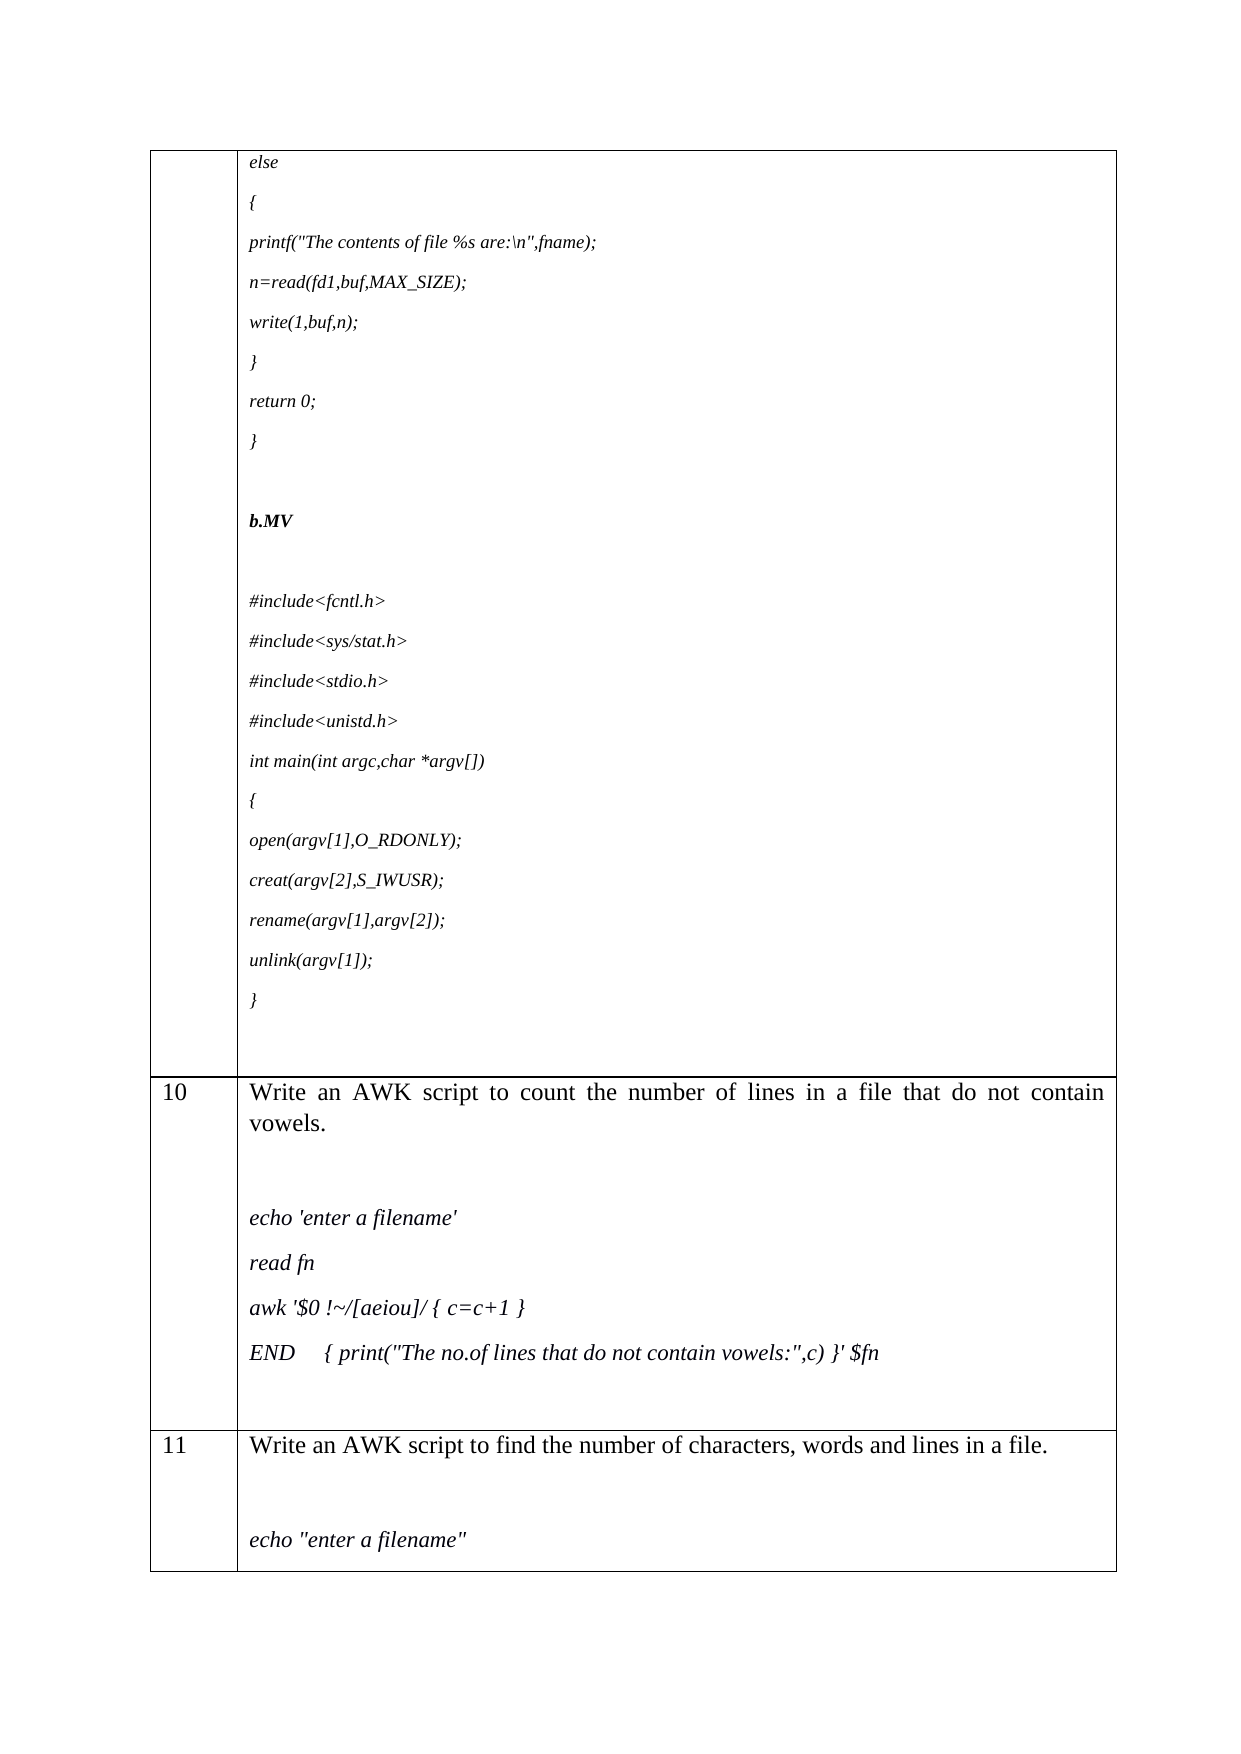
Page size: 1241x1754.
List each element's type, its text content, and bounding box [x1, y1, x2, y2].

table_cell 11 [151, 1431, 237, 1571]
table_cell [238, 151, 1116, 1076]
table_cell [238, 1431, 1116, 1571]
table_cell Write an AWK script to count the number of lines in a file that do not contain vowels. echo 'enter a filename' read fn awk '$0 !~/[aeiou]/ { c=c+1 } END { print("The no.of lines that do not contain vowels:",c) }' $fn [238, 1078, 1116, 1429]
table_cell 10 [151, 1078, 237, 1429]
table_cell 9 [151, 151, 237, 1076]
